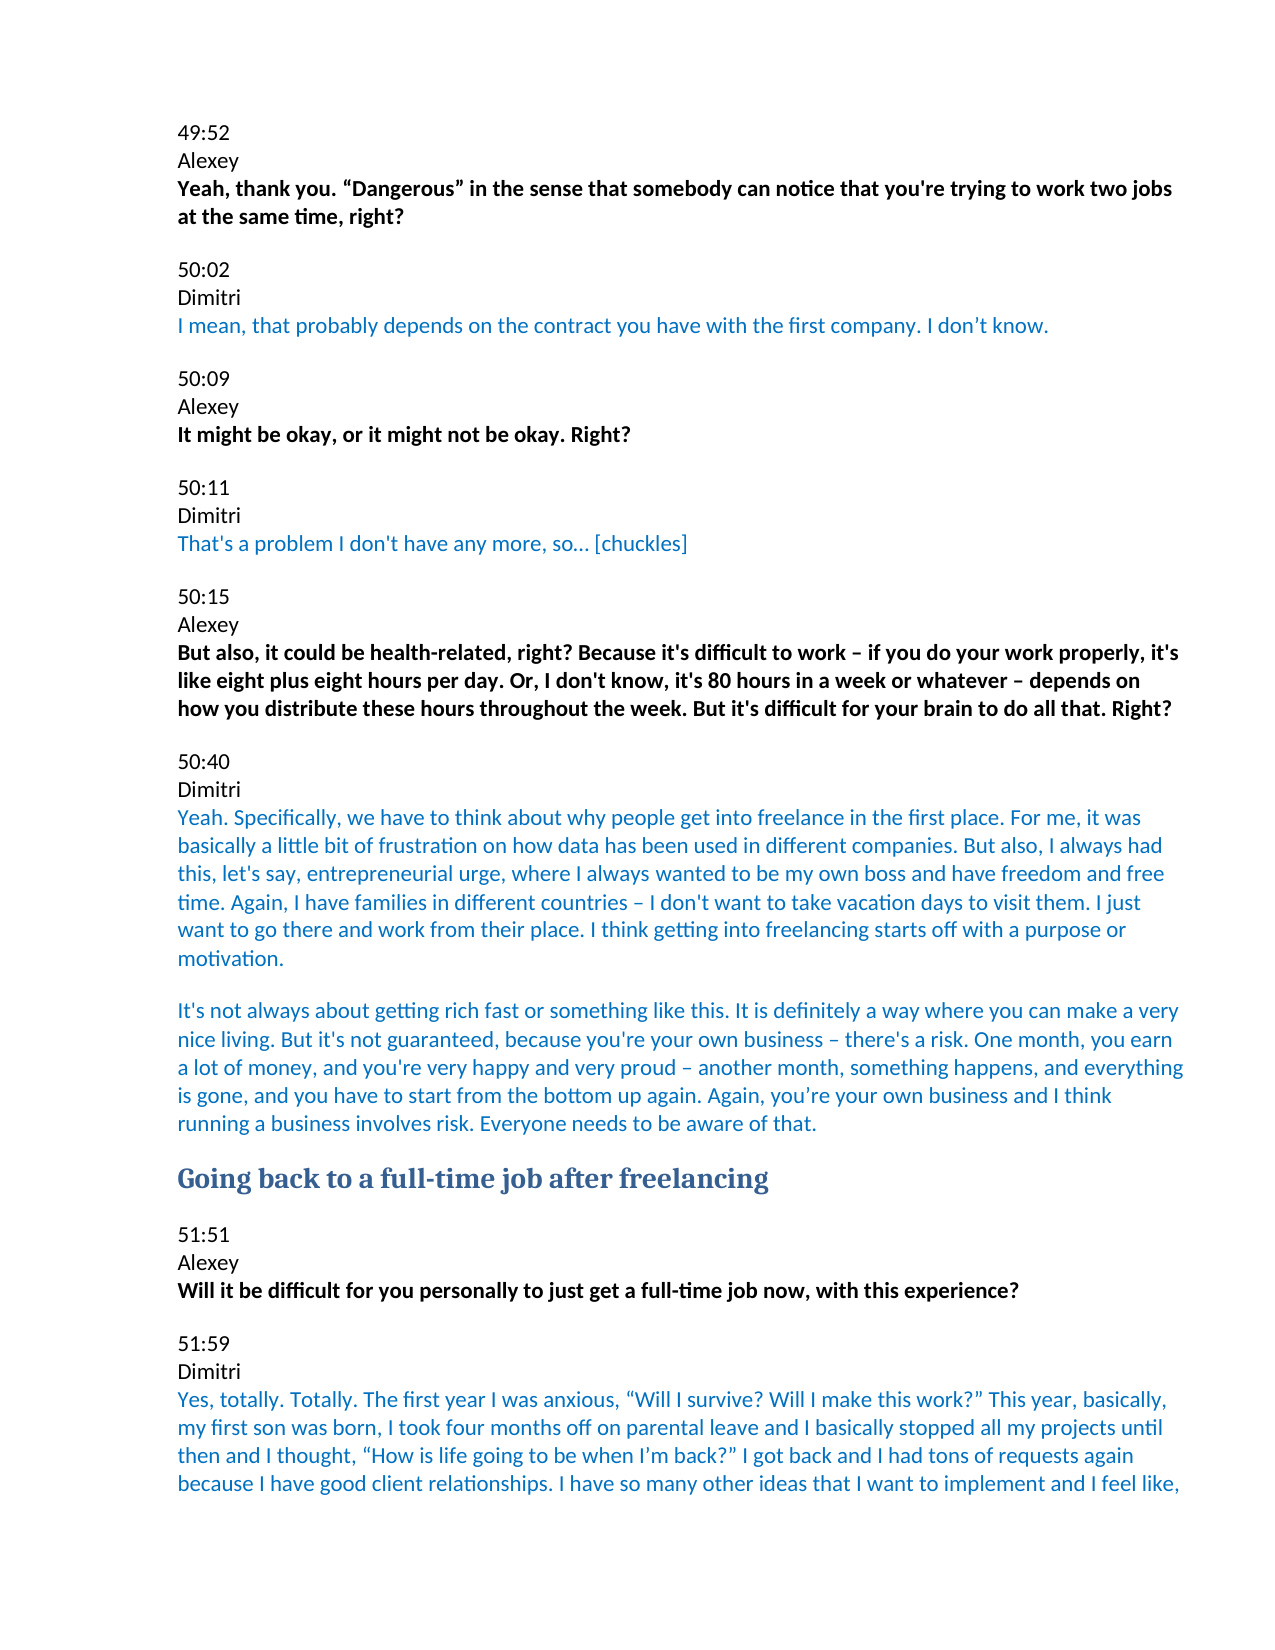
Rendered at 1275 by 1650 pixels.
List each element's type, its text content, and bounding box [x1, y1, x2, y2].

text Dimitri [177, 501, 1186, 529]
text Alexey [177, 392, 1186, 420]
text Yeah, thank you. “Dangerous” in the sense that somebody can notice that you're trying to work two jobs at the same time, right? [177, 174, 1186, 230]
text 50:09 [177, 364, 1186, 392]
text 49:52 [177, 118, 1186, 146]
text Dimitri [177, 283, 1186, 311]
text But also, it could be health-related, right? Because it's difficult to work – if you do your work properly, it's like eight plus eight hours per day. Or, I don't know, it's 80 hours in a week or whatever – depends on how you distribute these hours throughout the week. But it's difficult for your brain to do all that. Right? [177, 638, 1186, 722]
text Alexey [177, 146, 1186, 174]
subtitle Going back to a full-time job after freelancing [177, 1162, 1186, 1195]
text Dimitri [177, 776, 1186, 803]
text I mean, that probably depends on the contract you have with the first company. I don’t know. [177, 311, 1186, 339]
text Dimitri [177, 1357, 1186, 1385]
text That's a problem I don't have any more, so… [chuckles] [177, 529, 1186, 557]
text 50:02 [177, 255, 1186, 283]
text Alexey [177, 610, 1186, 638]
text Yeah. Specifically, we have to think about why people get into freelance in the first place. For me, it was basically a little bit of frustration on how data has been used in different companies. But also, I always had this, let's say, entrepreneurial urge, where I always wanted to be my own boss and have freedom and free time. Again, I have families in different countries – I don't want to take vacation days to visit them. I just want to go there and work from their place. I think getting into freelancing starts off with a purpose or motivation. [177, 803, 1186, 972]
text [177, 1385, 1186, 1497]
text 51:59 [177, 1329, 1186, 1357]
text Will it be difficult for you personally to just get a full-time job now, with this experience? [177, 1276, 1186, 1304]
text 51:51 [177, 1220, 1186, 1248]
text It's not always about getting rich fast or something like this. It is definitely a way where you can make a very nice living. But it's not guaranteed, because you're your own business – there's a risk. One month, you earn a lot of money, and you're very happy and very proud – another month, something happens, and everything is gone, and you have to start from the bottom up again. Again, you’re your own business and I think running a business involves risk. Everyone needs to be aware of that. [177, 997, 1186, 1137]
text 50:11 [177, 473, 1186, 501]
text Alexey [177, 1248, 1186, 1276]
text It might be okay, or it might not be okay. Right? [177, 420, 1186, 448]
text 50:40 [177, 747, 1186, 776]
text 50:15 [177, 582, 1186, 610]
